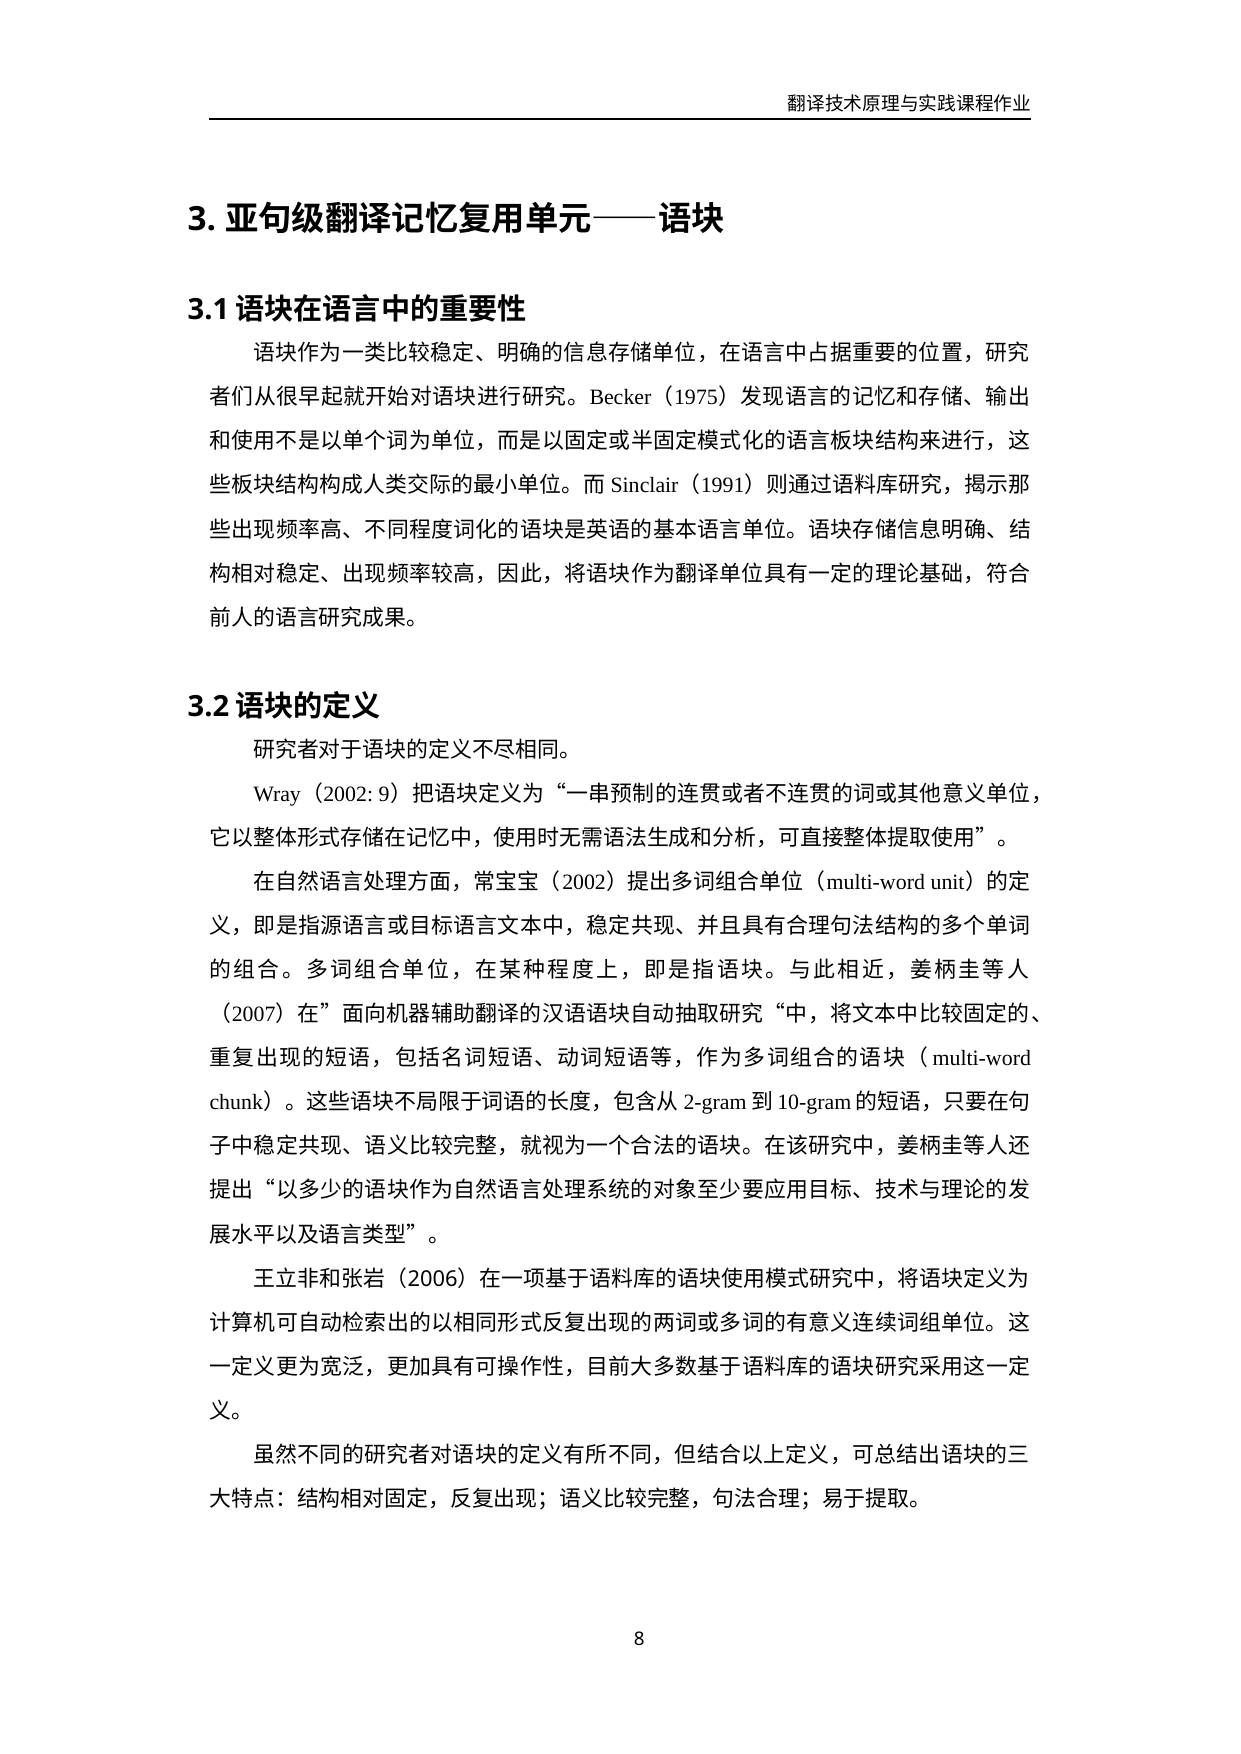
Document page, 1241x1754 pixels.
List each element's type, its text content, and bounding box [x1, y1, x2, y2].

text 语块作为一类比较稳定、明确的信息存储单位，在语言中占据重要的位置，研究者们从很早起就开始对语块进行研究。Becker（1975）发现语言的记忆和存储、输出和使用不是以单个词为单位，而是以固定或半固定模式化的语言板块结构来进行，这些板块结构构成人类交际的最小单位。而Sinclair（1991）则通过语料库研究，揭示那些出现频率高、不同程度词化的语块是英语的基本语言单位。语块存储信息明确、结构相对稳定、出现频率较高，因此，将语块作为翻译单位具有一定的理论基础，符合前人的语言研究成果。 [209, 329, 1031, 638]
subtitle 3. 亚句级翻译记忆复用单元——语块 [187, 172, 1031, 260]
text 研究者对于语块的定义不尽相同。 [209, 726, 1031, 770]
subtitle 3.2语块的定义 [187, 682, 1031, 726]
subtitle 3.1语块在语言中的重要性 [187, 285, 1031, 329]
text 王立非和张岩（2006）在一项基于语料库的语块使用模式研究中，将语块定义为计算机可自动检索出的以相同形式反复出现的两词或多词的有意义连续词组单位。这一定义更为宽泛，更加具有可操作性，目前大多数基于语料库的语块研究采用这一定义。 [209, 1254, 1031, 1431]
text 在自然语言处理方面，常宝宝（2002）提出多词组合单位（multi-word unit）的定义，即是指源语言或目标语言文本中，稳定共现、并且具有合理句法结构的多个单词的组合。多词组合单位，在某种程度上，即是指语块。与此相近，姜柄圭等人（2007）在”面向机器辅助翻译的汉语语块自动抽取研究“中，将文本中比较固定的、重复出现的短语，包括名词短语、动词短语等，作为多词组合的语块（multi-word chunk）。这些语块不局限于词语的长度，包含从2-gram到10-gram的短语，只要在句子中稳定共现、语义比较完整，就视为一个合法的语块。在该研究中，姜柄圭等人还提出“以多少的语块作为自然语言处理系统的对象至少要应用目标、技术与理论的发展水平以及语言类型”。 [209, 858, 1031, 1254]
text 虽然不同的研究者对语块的定义有所不同，但结合以上定义，可总结出语块的三大特点：结构相对固定，反复出现；语义比较完整，句法合理；易于提取。 [209, 1431, 1031, 1519]
text Wray（2002: 9）把语块定义为“一串预制的连贯或者不连贯的词或其他意义单位，它以整体形式存储在记忆中，使用时无需语法生成和分析，可直接整体提取使用”。 [209, 770, 1031, 858]
